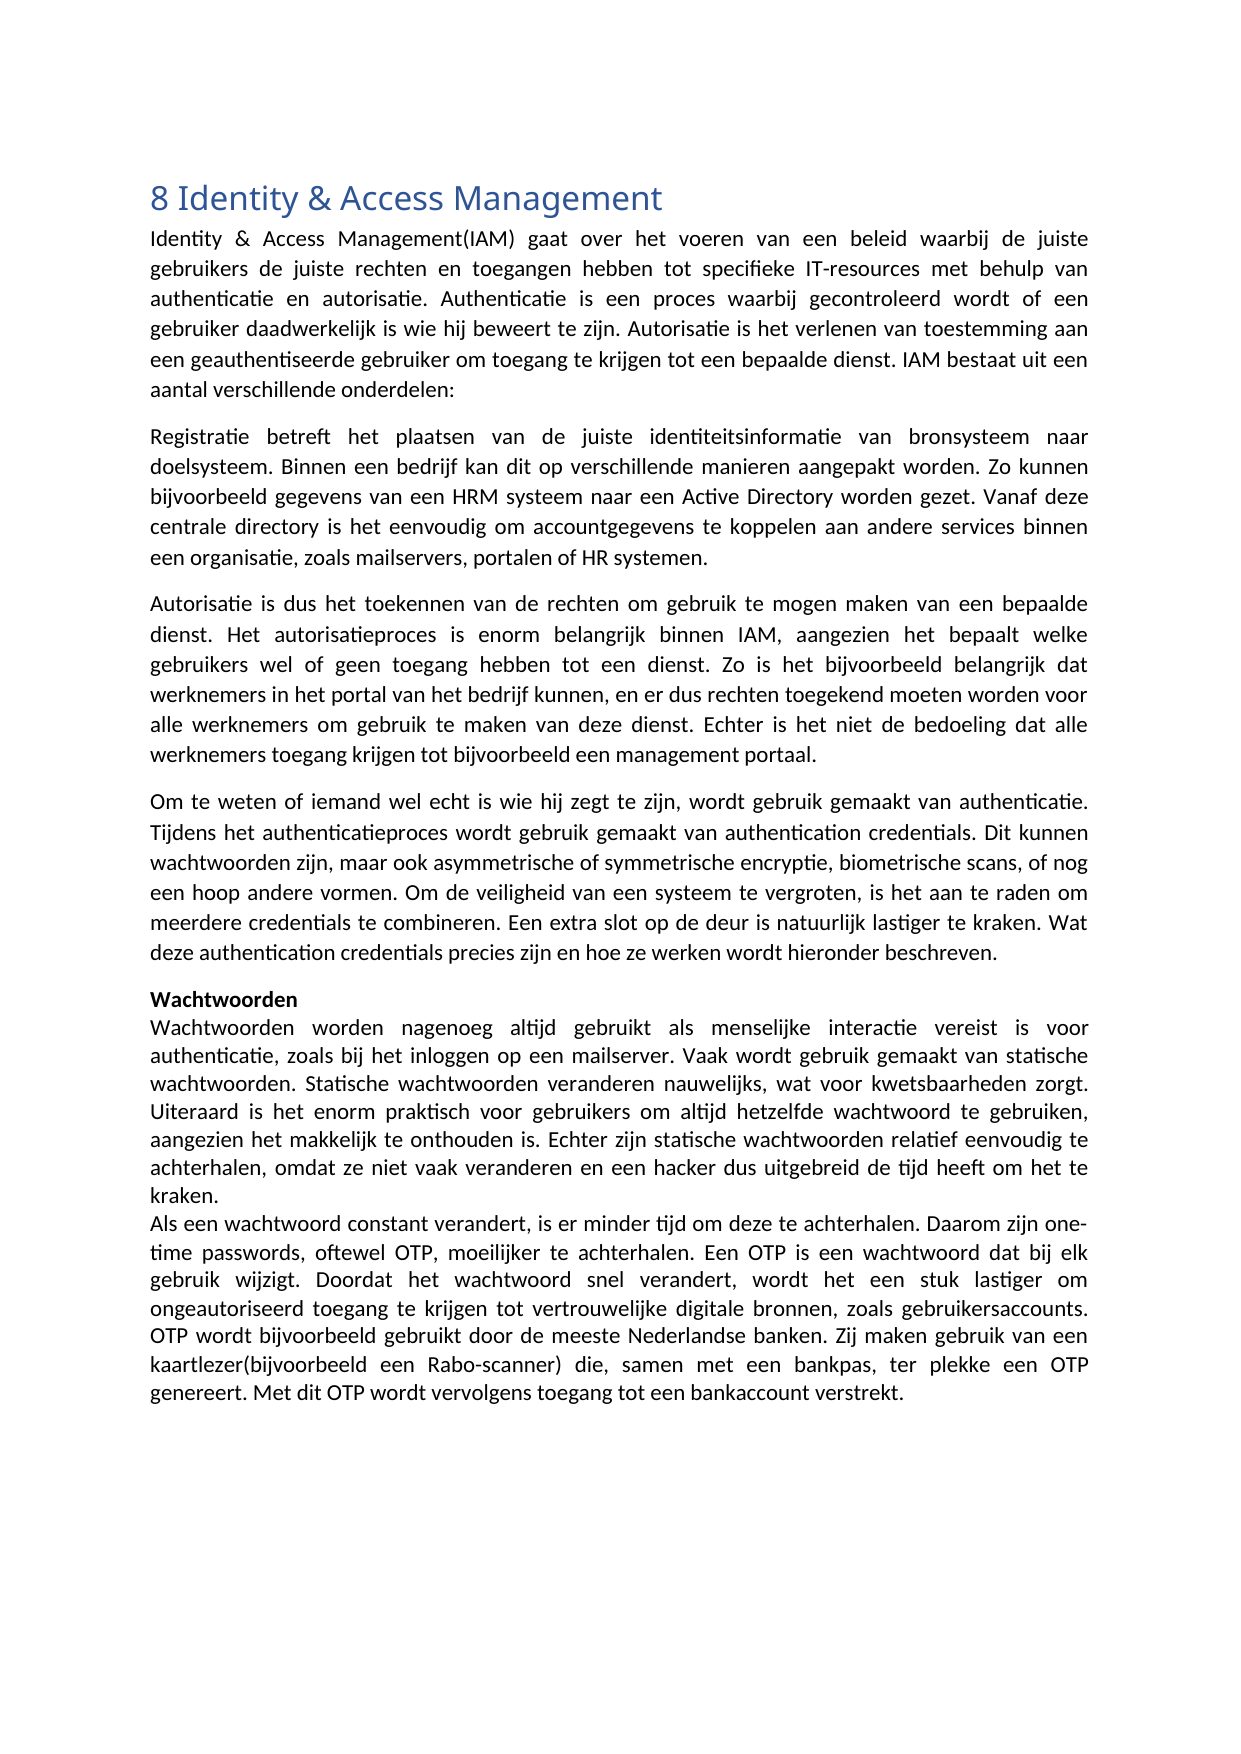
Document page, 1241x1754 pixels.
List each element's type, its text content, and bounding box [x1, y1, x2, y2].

text Wachtwoorden [150, 985, 1090, 1013]
text Wachtwoorden worden nagenoeg altijd gebruikt als menselijke interactie vereist is voor authenticatie, zoals bij het inloggen op een mailserver. Vaak wordt gebruik gemaakt van statische wachtwoorden. Statische wachtwoorden veranderen nauwelijks, wat voor kwetsbaarheden zorgt. Uiteraard is het enorm praktisch voor gebruikers om altijd hetzelfde wachtwoord te gebruiken, aangezien het makkelijk te onthouden is. Echter zijn statische wachtwoorden relatief eenvoudig te achterhalen, omdat ze niet vaak veranderen en een hacker dus uitgebreid de tijd heeft om het te kraken. [150, 1013, 1090, 1209]
text Registratie betreft het plaatsen van de juiste identiteitsinformatie van bronsysteem naar doelsysteem. Binnen een bedrijf kan dit op verschillende manieren aangepakt worden. Zo kunnen bijvoorbeeld gegevens van een HRM systeem naar een Active Directory worden gezet. Vanaf deze centrale directory is het eenvoudig om accountgegevens te koppelen aan andere services binnen een organisatie, zoals mailservers, portalen of HR systemen. [150, 422, 1090, 571]
text Autorisatie is dus het toekennen van de rechten om gebruik te mogen maken van een bepaalde dienst. Het autorisatieproces is enorm belangrijk binnen IAM, aangezien het bepaalt welke gebruikers wel of geen toegang hebben tot een dienst. Zo is het bijvoorbeeld belangrijk dat werknemers in het portal van het bedrijf kunnen, en er dus rechten toegekend moeten worden voor alle werknemers om gebruik te maken van deze dienst. Echter is het niet de bedoeling dat alle werknemers toegang krijgen tot bijvoorbeeld een management portaal. [150, 589, 1090, 769]
text Om te weten of iemand wel echt is wie hij zegt te zijn, wordt gebruik gemaakt van authenticatie. Tijdens het authenticatieproces wordt gebruik gemaakt van authentication credentials. Dit kunnen wachtwoorden zijn, maar ook asymmetrische of symmetrische encryptie, biometrische scans, of nog een hoop andere vormen. Om de veiligheid van een systeem te vergroten, is het aan te raden om meerdere credentials te combineren. Een extra slot op de deur is natuurlijk lastiger te kraken. Wat deze authentication credentials precies zijn en hoe ze werken wordt hieronder beschreven. [150, 787, 1090, 967]
subtitle 8 Identity & Access Management [150, 175, 1090, 220]
text Identity & Access Management(IAM) gaat over het voeren van een beleid waarbij de juiste gebruikers de juiste rechten en toegangen hebben tot specifieke IT-resources met behulp van authenticatie en autorisatie. Authenticatie is een proces waarbij gecontroleerd wordt of een gebruiker daadwerkelijk is wie hij beweert te zijn. Autorisatie is het verlenen van toestemming aan een geauthentiseerde gebruiker om toegang te krijgen tot een bepaalde dienst. IAM bestaat uit een aantal verschillende onderdelen: [150, 224, 1090, 403]
text Als een wachtwoord constant verandert, is er minder tijd om deze te achterhalen. Daarom zijn one-time passwords, oftewel OTP, moeilijker te achterhalen. Een OTP is een wachtwoord dat bij elk gebruik wijzigt. Doordat het wachtwoord snel verandert, wordt het een stuk lastiger om ongeautoriseerd toegang te krijgen tot vertrouwelijke digitale bronnen, zoals gebruikersaccounts. OTP wordt bijvoorbeeld gebruikt door de meeste Nederlandse banken. Zij maken gebruik van een kaartlezer(bijvoorbeeld een Rabo-scanner) die, samen met een bankpas, ter plekke een OTP genereert. Met dit OTP wordt vervolgens toegang tot een bankaccount verstrekt. [150, 1209, 1090, 1406]
